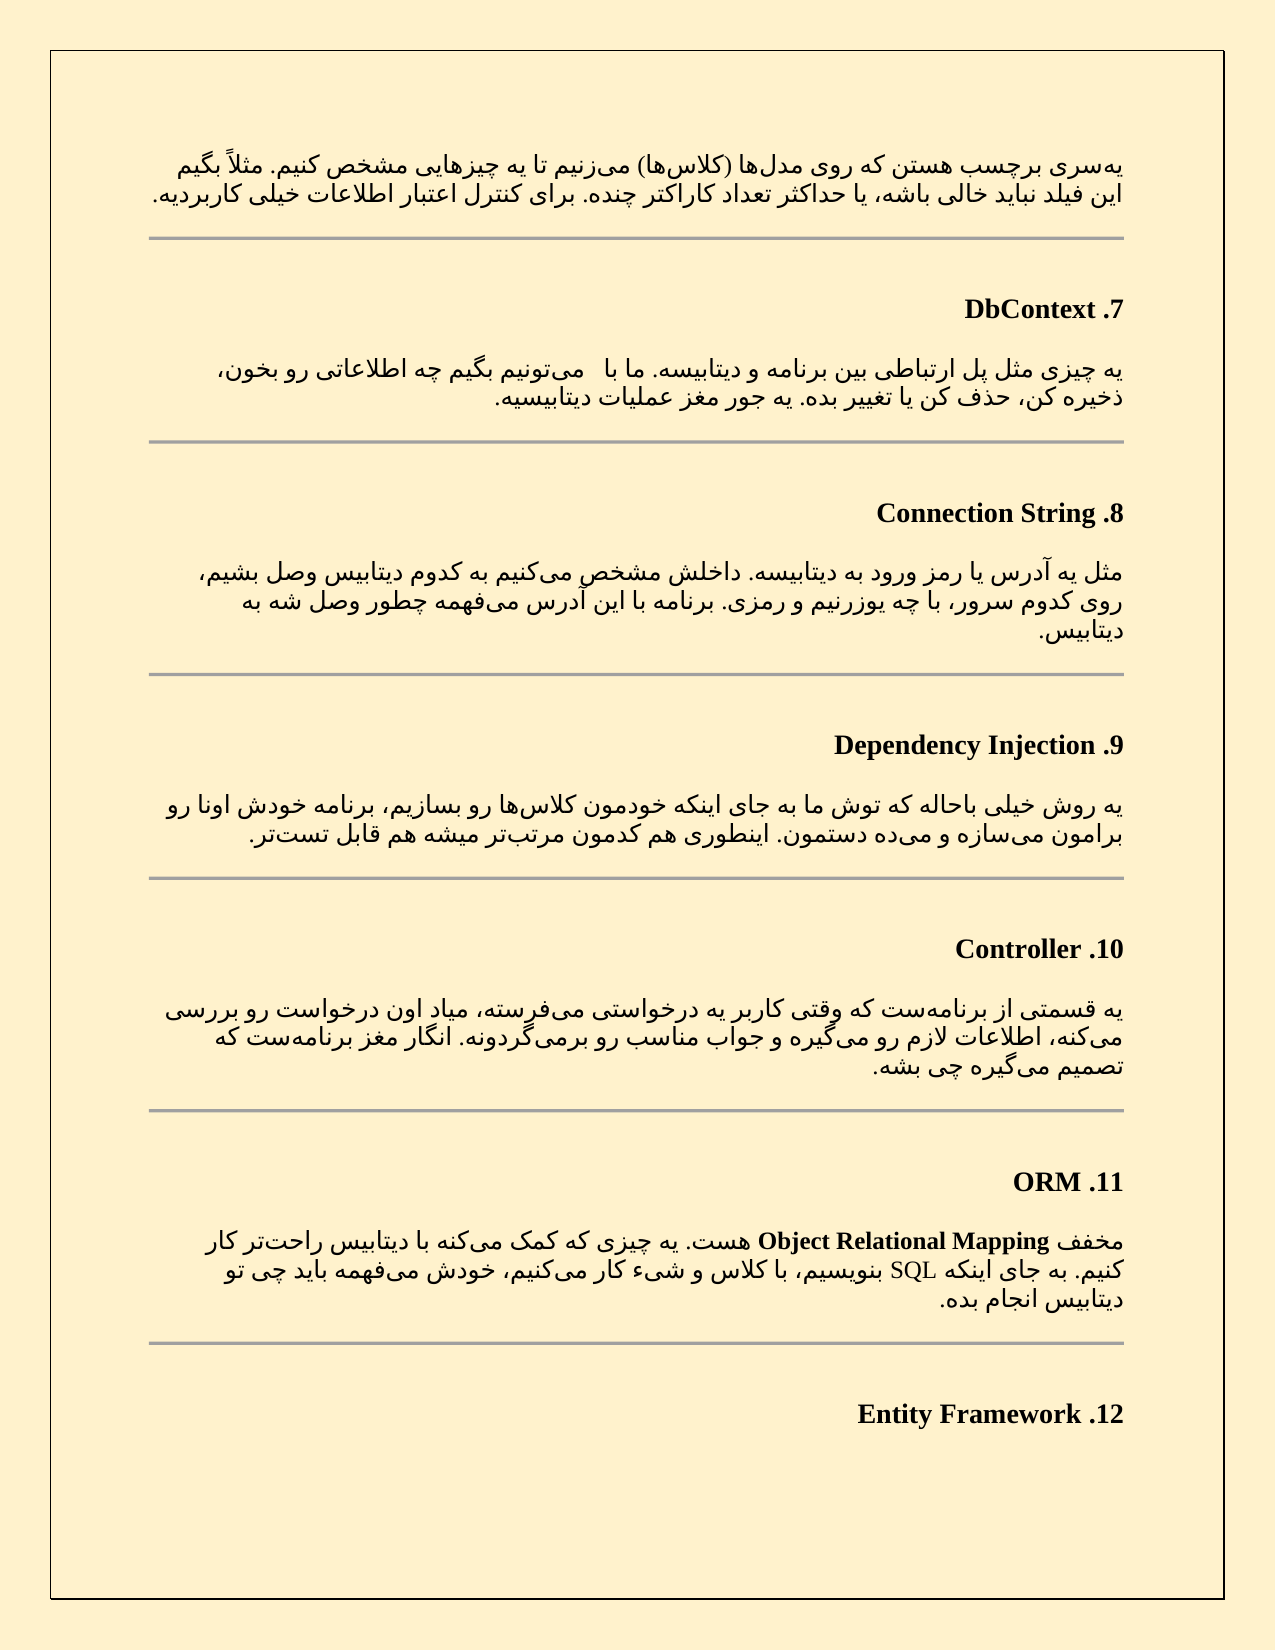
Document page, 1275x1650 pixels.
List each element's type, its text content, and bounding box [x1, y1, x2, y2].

text 11. ORM [150, 1165, 1124, 1197]
text 10. Controller [150, 932, 1124, 964]
text 8. Connection String [150, 496, 1124, 528]
text مثل یه آدرس یا رمز ورود به دیتابیسه. داخلش مشخص می‌کنیم به کدوم دیتابیس وصل بشیم، روی کدوم سرور، با چه یوزرنیم و رمزی. برنامه با این آدرس می‌فهمه چطور وصل شه به دیتابیس. [150, 557, 1124, 644]
text یه‌سری برچسب هستن که روی مدل‌ها (کلاس‌ها) می‌زنیم تا یه چیزهایی مشخص کنیم. مثلاً بگیم این فیلد نباید خالی باشه، یا حداکثر تعداد کاراکتر چنده. برای کنترل اعتبار اطلاعات خیلی کاربردیه. [150, 150, 1124, 207]
text 12. Entity Framework [150, 1397, 1124, 1429]
text یه چیزی مثل پل ارتباطی بین برنامه و دیتابیسه. ما با می‌تونیم بگیم چه اطلاعاتی رو بخون، ذخیره کن، حذف کن یا تغییر بده. یه جور مغز عملیات دیتابیسیه. [150, 354, 1124, 411]
text 7. DbContext [150, 292, 1124, 324]
text یه روش خیلی باحاله که توش ما به جای اینکه خودمون کلاس‌ها رو بسازیم، برنامه خودش اونا رو برامون می‌سازه و می‌ده دستمون. اینطوری هم کدمون مرتب‌تر میشه هم قابل تست‌تر. [150, 790, 1124, 847]
text مخفف Object Relational Mapping هست. یه چیزی که کمک می‌کنه با دیتابیس راحت‌تر کار کنیم. به جای اینکه SQL بنویسیم، با کلاس و شیء کار می‌کنیم، خودش می‌فهمه باید چی تو دیتابیس انجام بده. [150, 1226, 1124, 1312]
text یه قسمتی از برنامه‌ست که وقتی کاربر یه درخواستی می‌فرسته، میاد اون درخواست رو بررسی می‌کنه، اطلاعات لازم رو می‌گیره و جواب مناسب رو برمی‌گردونه. انگار مغز برنامه‌ست که تصمیم می‌گیره چی بشه. [150, 994, 1124, 1080]
text 9. Dependency Injection [150, 728, 1124, 761]
